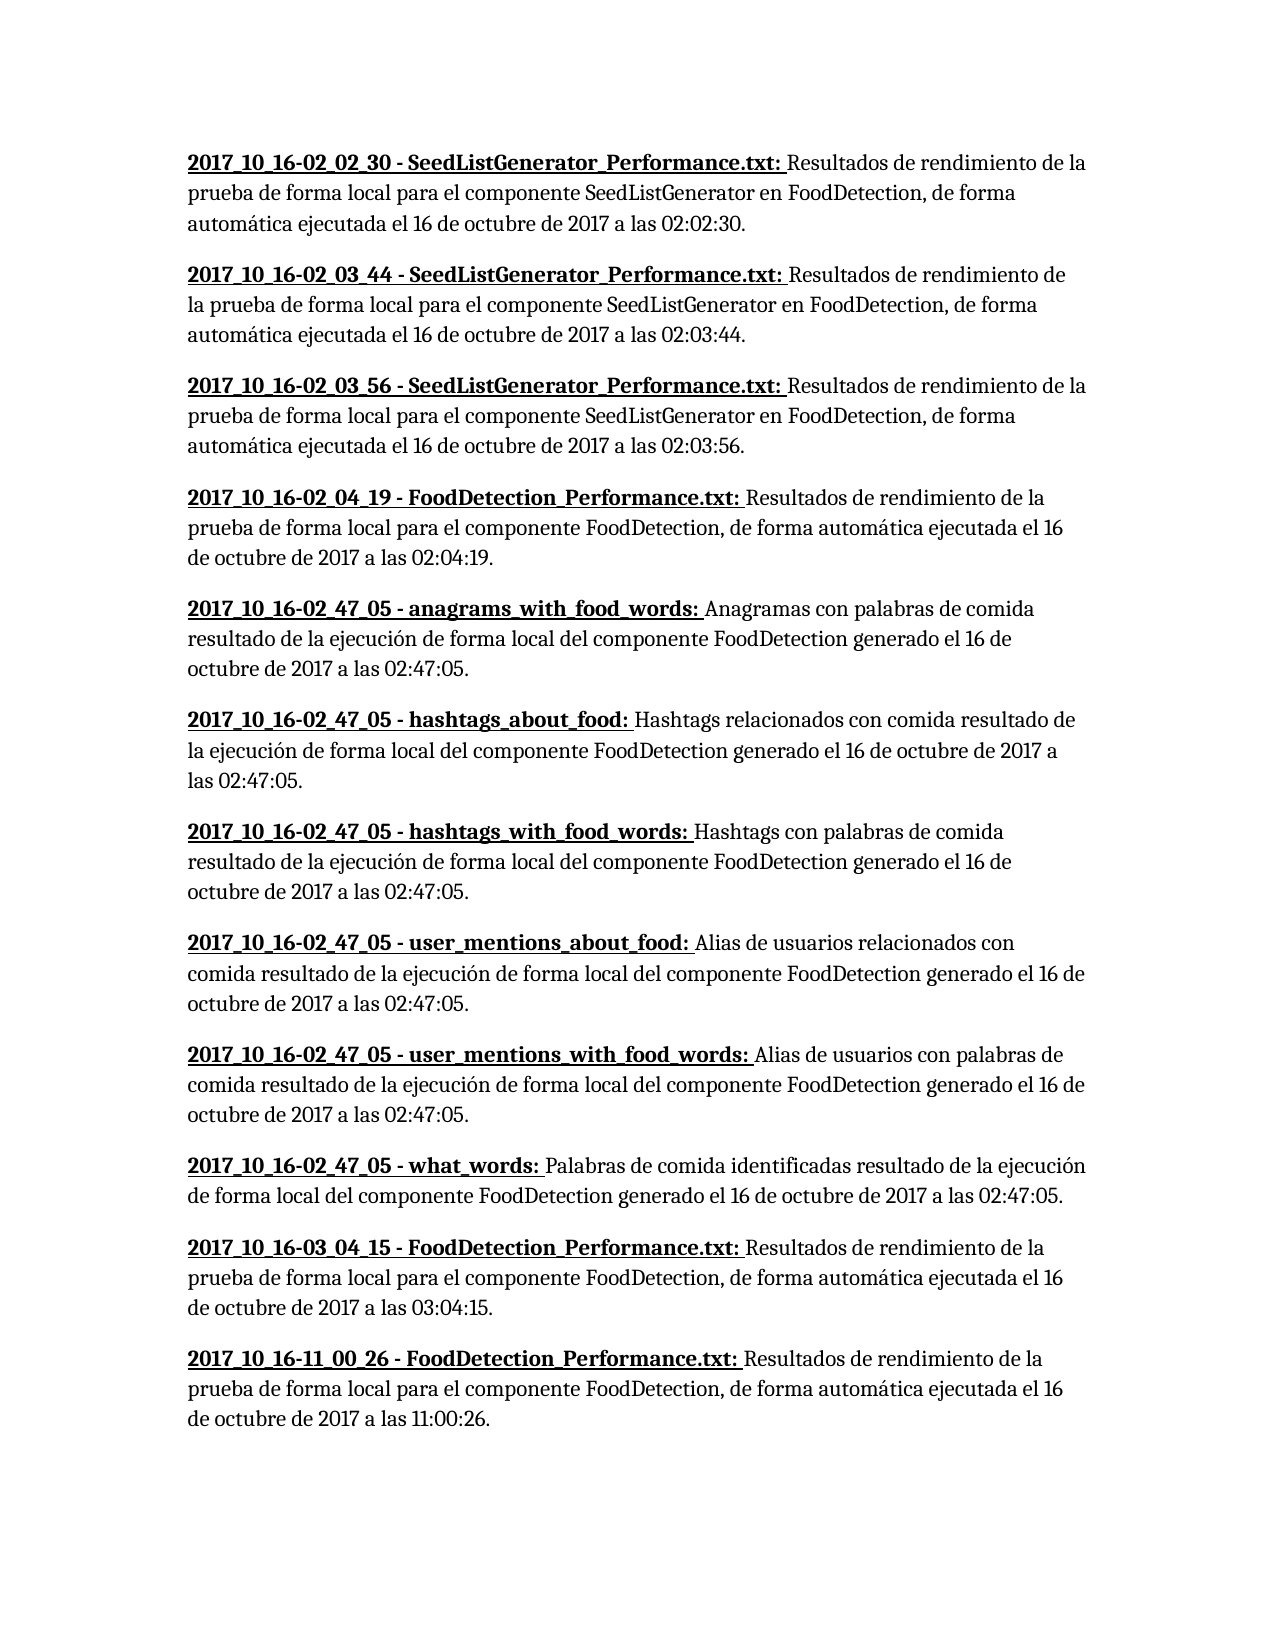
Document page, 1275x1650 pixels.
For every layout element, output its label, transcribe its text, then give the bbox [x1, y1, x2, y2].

text 2017_10_16-02_03_44 - SeedListGenerator_Performance.txt: Resultados de rendimiento de la prueba de forma local para el componente SeedListGenerator en FoodDetection, de forma automática ejecutada el 16 de octubre de 2017 a las 02:03:44. [187, 261, 1087, 348]
text 2017_10_16-02_47_05 - user_mentions_about_food: Alias de usuarios relacionados con comida resultado de la ejecución de forma local del componente FoodDetection generado el 16 de octubre de 2017 a las 02:47:05. [187, 930, 1087, 1017]
text 2017_10_16-02_47_05 - hashtags_about_food: Hashtags relacionados con comida resultado de la ejecución de forma local del componente FoodDetection generado el 16 de octubre de 2017 a las 02:47:05. [187, 707, 1087, 794]
text 2017_10_16-11_00_26 - FoodDetection_Performance.txt: Resultados de rendimiento de la prueba de forma local para el componente FoodDetection, de forma automática ejecutada el 16 de octubre de 2017 a las 11:00:26. [187, 1346, 1087, 1433]
text 2017_10_16-03_04_15 - FoodDetection_Performance.txt: Resultados de rendimiento de la prueba de forma local para el componente FoodDetection, de forma automática ejecutada el 16 de octubre de 2017 a las 03:04:15. [187, 1234, 1087, 1321]
text 2017_10_16-02_47_05 - hashtags_with_food_words: Hashtags con palabras de comida resultado de la ejecución de forma local del componente FoodDetection generado el 16 de octubre de 2017 a las 02:47:05. [187, 819, 1087, 906]
text 2017_10_16-02_47_05 - user_mentions_with_food_words: Alias de usuarios con palabras de comida resultado de la ejecución de forma local del componente FoodDetection generado el 16 de octubre de 2017 a las 02:47:05. [187, 1042, 1087, 1128]
text 2017_10_16-02_04_19 - FoodDetection_Performance.txt: Resultados de rendimiento de la prueba de forma local para el componente FoodDetection, de forma automática ejecutada el 16 de octubre de 2017 a las 02:04:19. [187, 484, 1087, 571]
text 2017_10_16-02_47_05 - what_words: Palabras de comida identificadas resultado de la ejecución de forma local del componente FoodDetection generado el 16 de octubre de 2017 a las 02:47:05. [187, 1153, 1087, 1210]
text 2017_10_16-02_03_56 - SeedListGenerator_Performance.txt: Resultados de rendimiento de la prueba de forma local para el componente SeedListGenerator en FoodDetection, de forma automática ejecutada el 16 de octubre de 2017 a las 02:03:56. [187, 373, 1087, 460]
text 2017_10_16-02_02_30 - SeedListGenerator_Performance.txt: Resultados de rendimiento de la prueba de forma local para el componente SeedListGenerator en FoodDetection, de forma automática ejecutada el 16 de octubre de 2017 a las 02:02:30. [187, 150, 1087, 237]
text 2017_10_16-02_47_05 - anagrams_with_food_words: Anagramas con palabras de comida resultado de la ejecución de forma local del componente FoodDetection generado el 16 de octubre de 2017 a las 02:47:05. [187, 596, 1087, 683]
